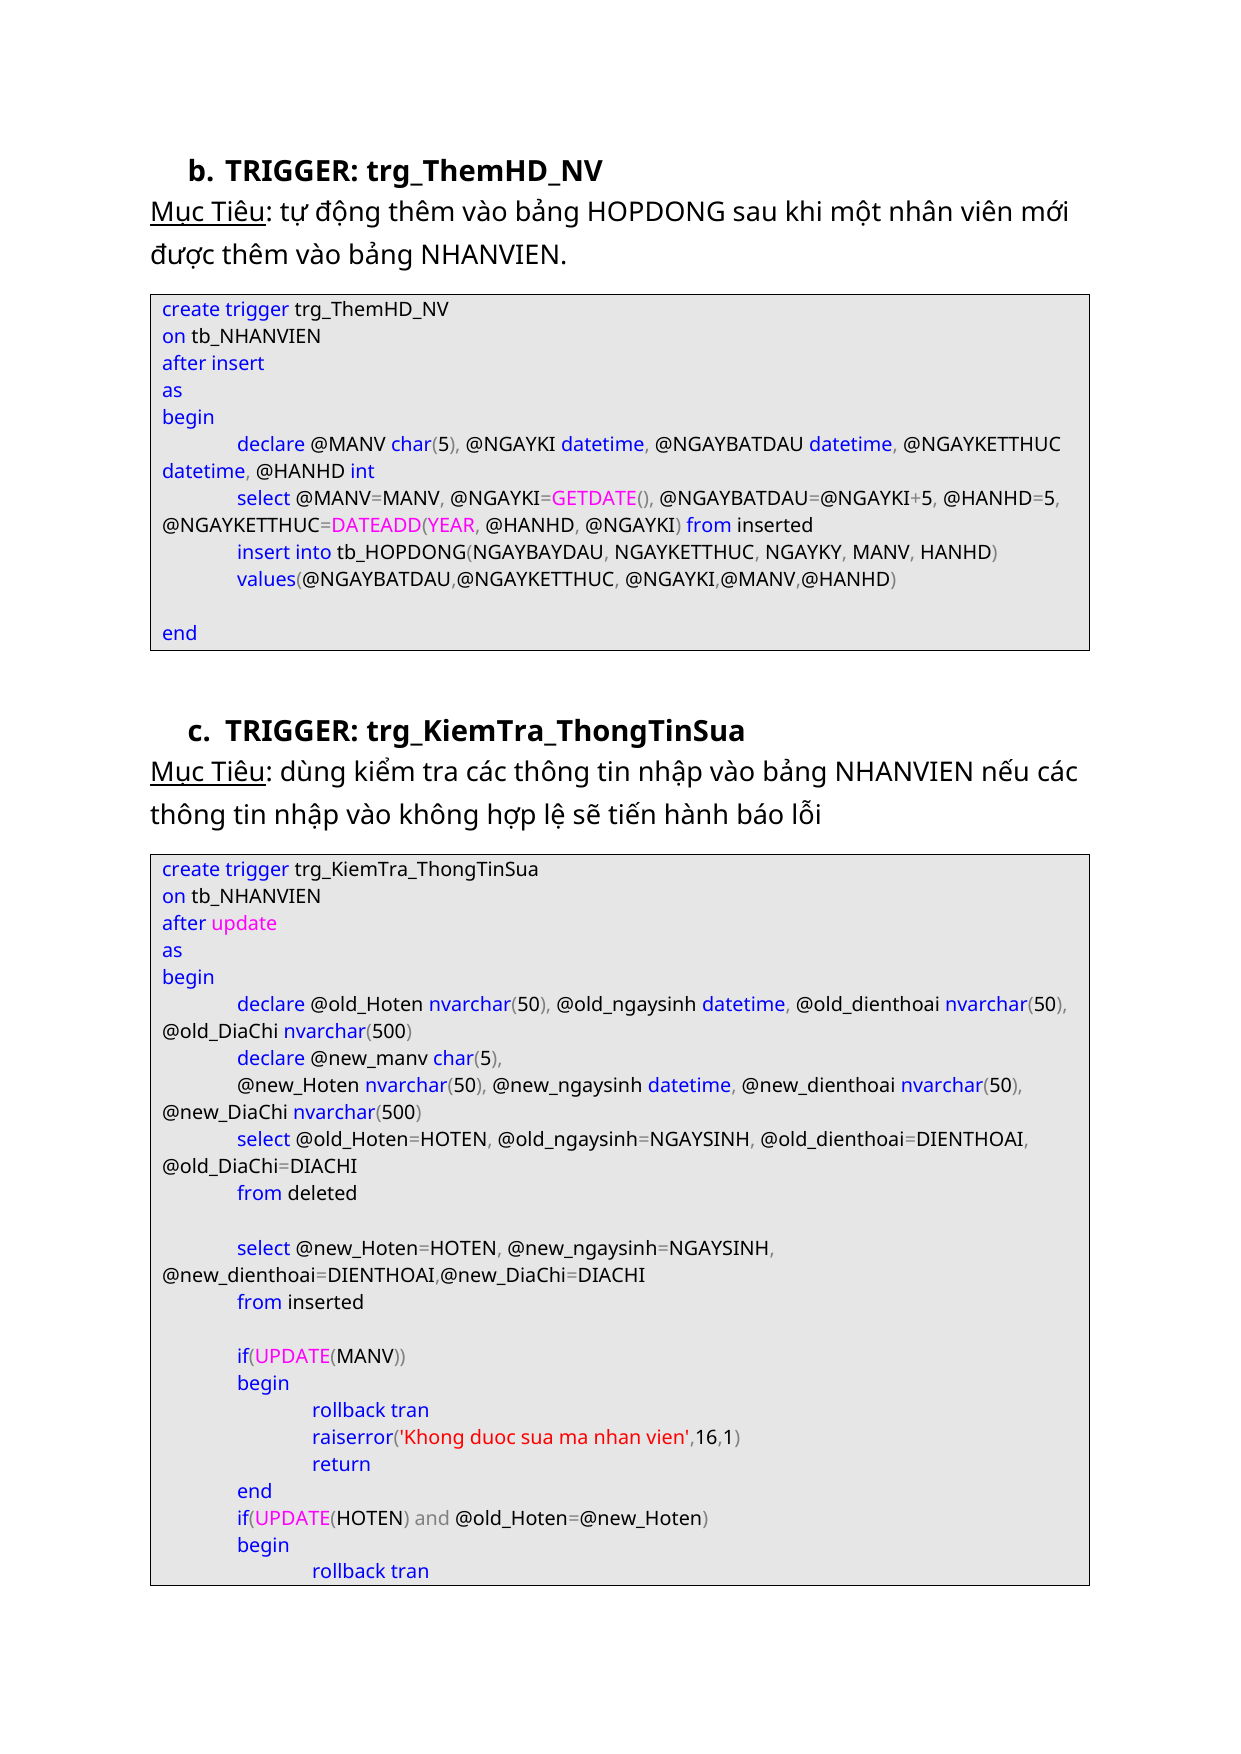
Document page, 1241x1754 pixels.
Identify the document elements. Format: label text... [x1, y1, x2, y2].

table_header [151, 855, 1089, 1585]
subtitle TRIGGER: trg_ThemHD_NV [187, 150, 1090, 190]
text Mục Tiêu: dùng kiểm tra các thông tin nhập vào bảng NHANVIEN nếu các thông tin nhập vào không hợp lệ sẽ tiến hành báo lỗi [150, 753, 1090, 832]
subtitle TRIGGER: trg_KiemTra_ThongTinSua [187, 710, 1090, 750]
text Mục Tiêu: tự động thêm vào bảng HOPDONG sau khi một nhân viên mới được thêm vào bảng NHANVIEN. [150, 193, 1090, 272]
table_header create trigger trg_ThemHD_NV on tb_NHANVIEN after insert as begin declare @MANV char(5), @NGAYKI datetime, @NGAYBATDAU datetime, @NGAYKETTHUC datetime, @HANHD int select @MANV=MANV, @NGAYKI=GETDATE(), @NGAYBATDAU=@NGAYKI+5, @HANHD=5, @NGAYKETTHUC=DATEADD(YEAR, @HANHD, @NGAYKI) from inserted insert into tb_HOPDONG(NGAYBAYDAU, NGAYKETTHUC, NGAYKY, MANV, HANHD) values(@NGAYBATDAU,@NGAYKETTHUC, @NGAYKI,@MANV,@HANHD) end [151, 295, 1089, 650]
